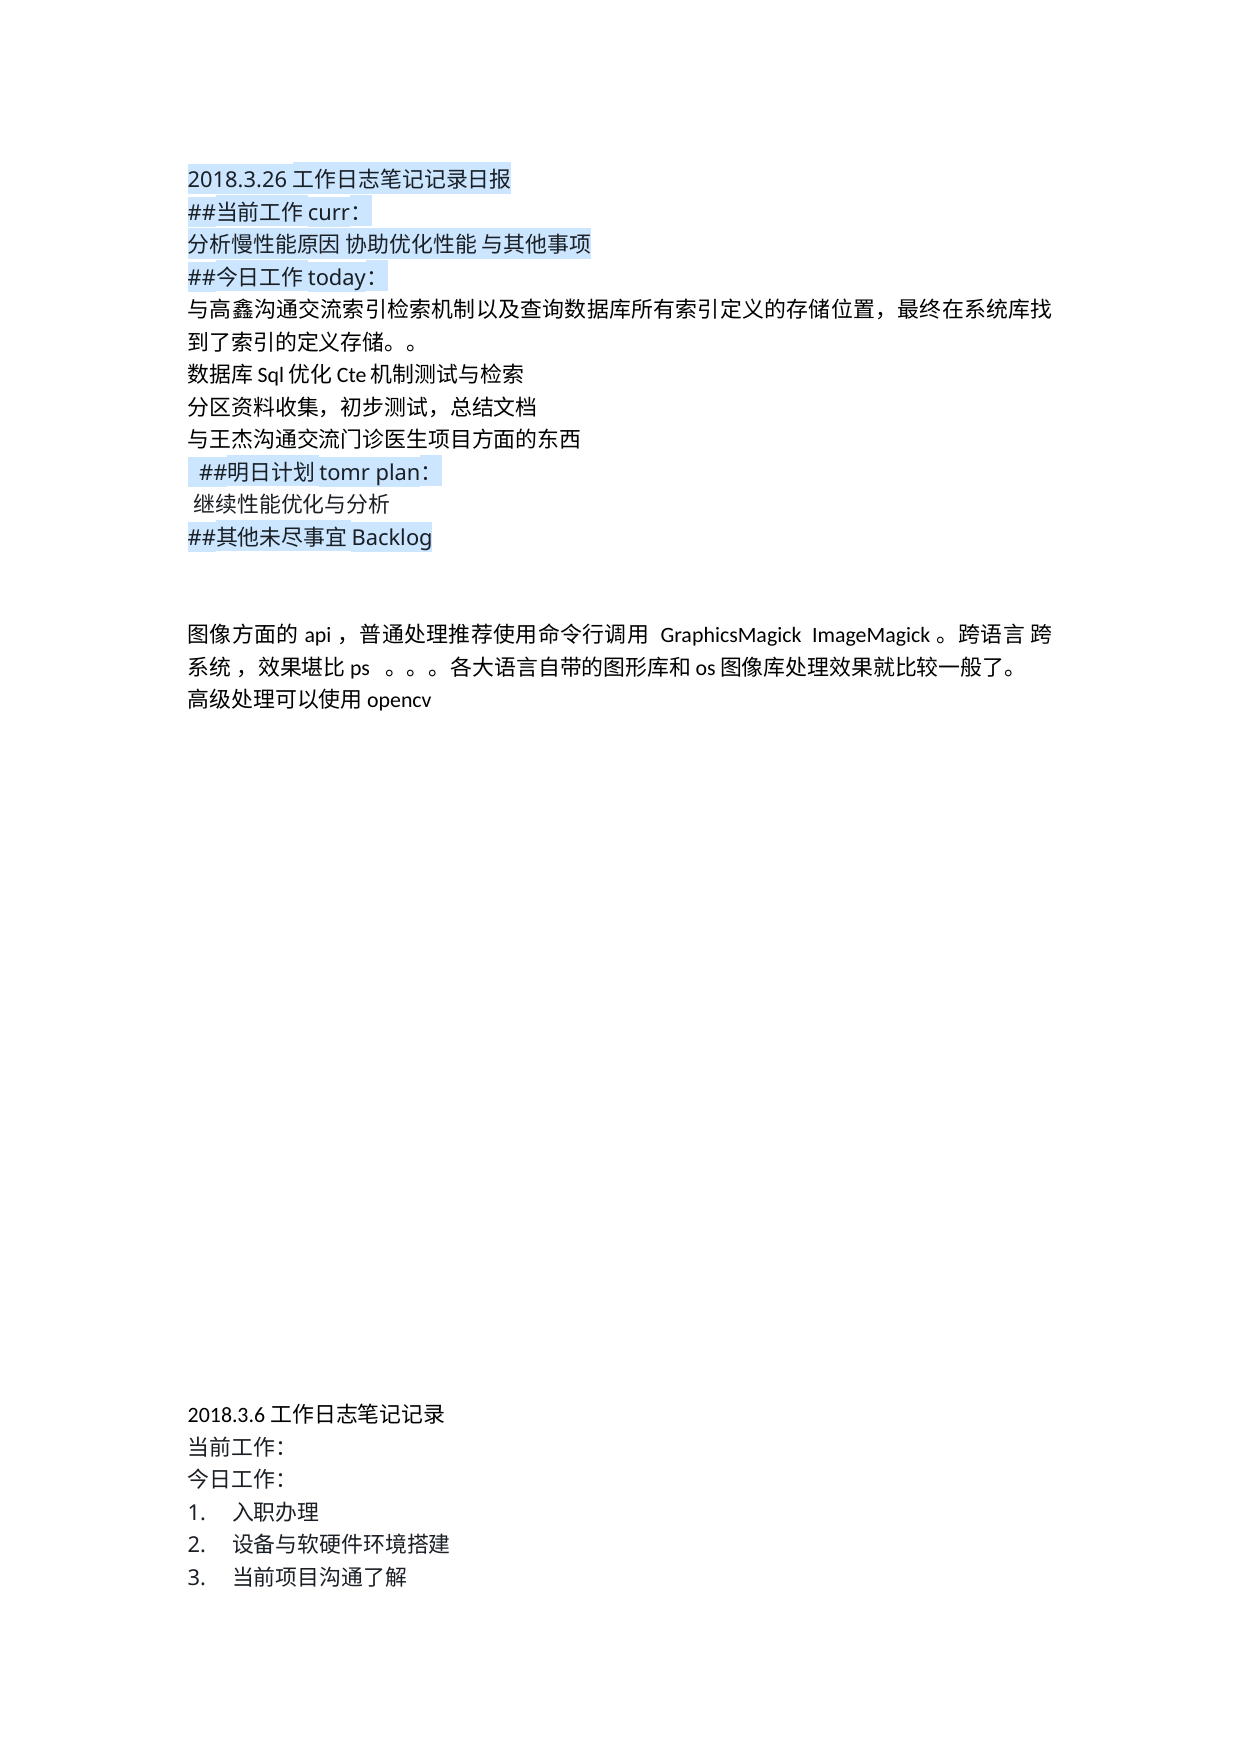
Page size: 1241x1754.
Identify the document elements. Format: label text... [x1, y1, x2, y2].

text 2018.3.6 工作日志笔记记录 [187, 1397, 1053, 1429]
list 入职办理 [187, 1494, 1053, 1527]
list 数据库Sql优化Cte机制测试与检索 [187, 357, 1053, 389]
list 设备与软硬件环境搭建 [187, 1527, 1053, 1559]
text 图像方面的 api ，普通处理推荐使用命令行调用 GraphicsMagick ImageMagick 。跨语言 跨系统 ，效果堪比ps 。。。各大语言自带的图形库和os图像库处理效果就比较一般了。 [187, 617, 1053, 682]
text 高级处理可以使用opencv [187, 682, 1053, 714]
list 分区资料收集，初步测试，总结文档 [187, 389, 1053, 422]
list 与王杰沟通交流门诊医生项目方面的东西 [187, 422, 1053, 454]
text 当前工作： 今日工作： [187, 1429, 1053, 1494]
list 与高鑫沟通交流索引检索机制以及查询数据库所有索引定义的存储位置，最终在系统库找到了索引的定义存储。。 [187, 292, 1053, 357]
list 2018.3.26 工作日志笔记记录日报 ##当前工作curr： 分析慢性能原因 协助优化性能 与其他事项 ##今日工作today： [187, 162, 1053, 292]
list ##其他未尽事宜Backlog [187, 519, 1053, 552]
list 当前项目沟通了解 [187, 1559, 1053, 1592]
list ##明日计划tomr plan： 继续性能优化与分析 [187, 454, 1053, 519]
